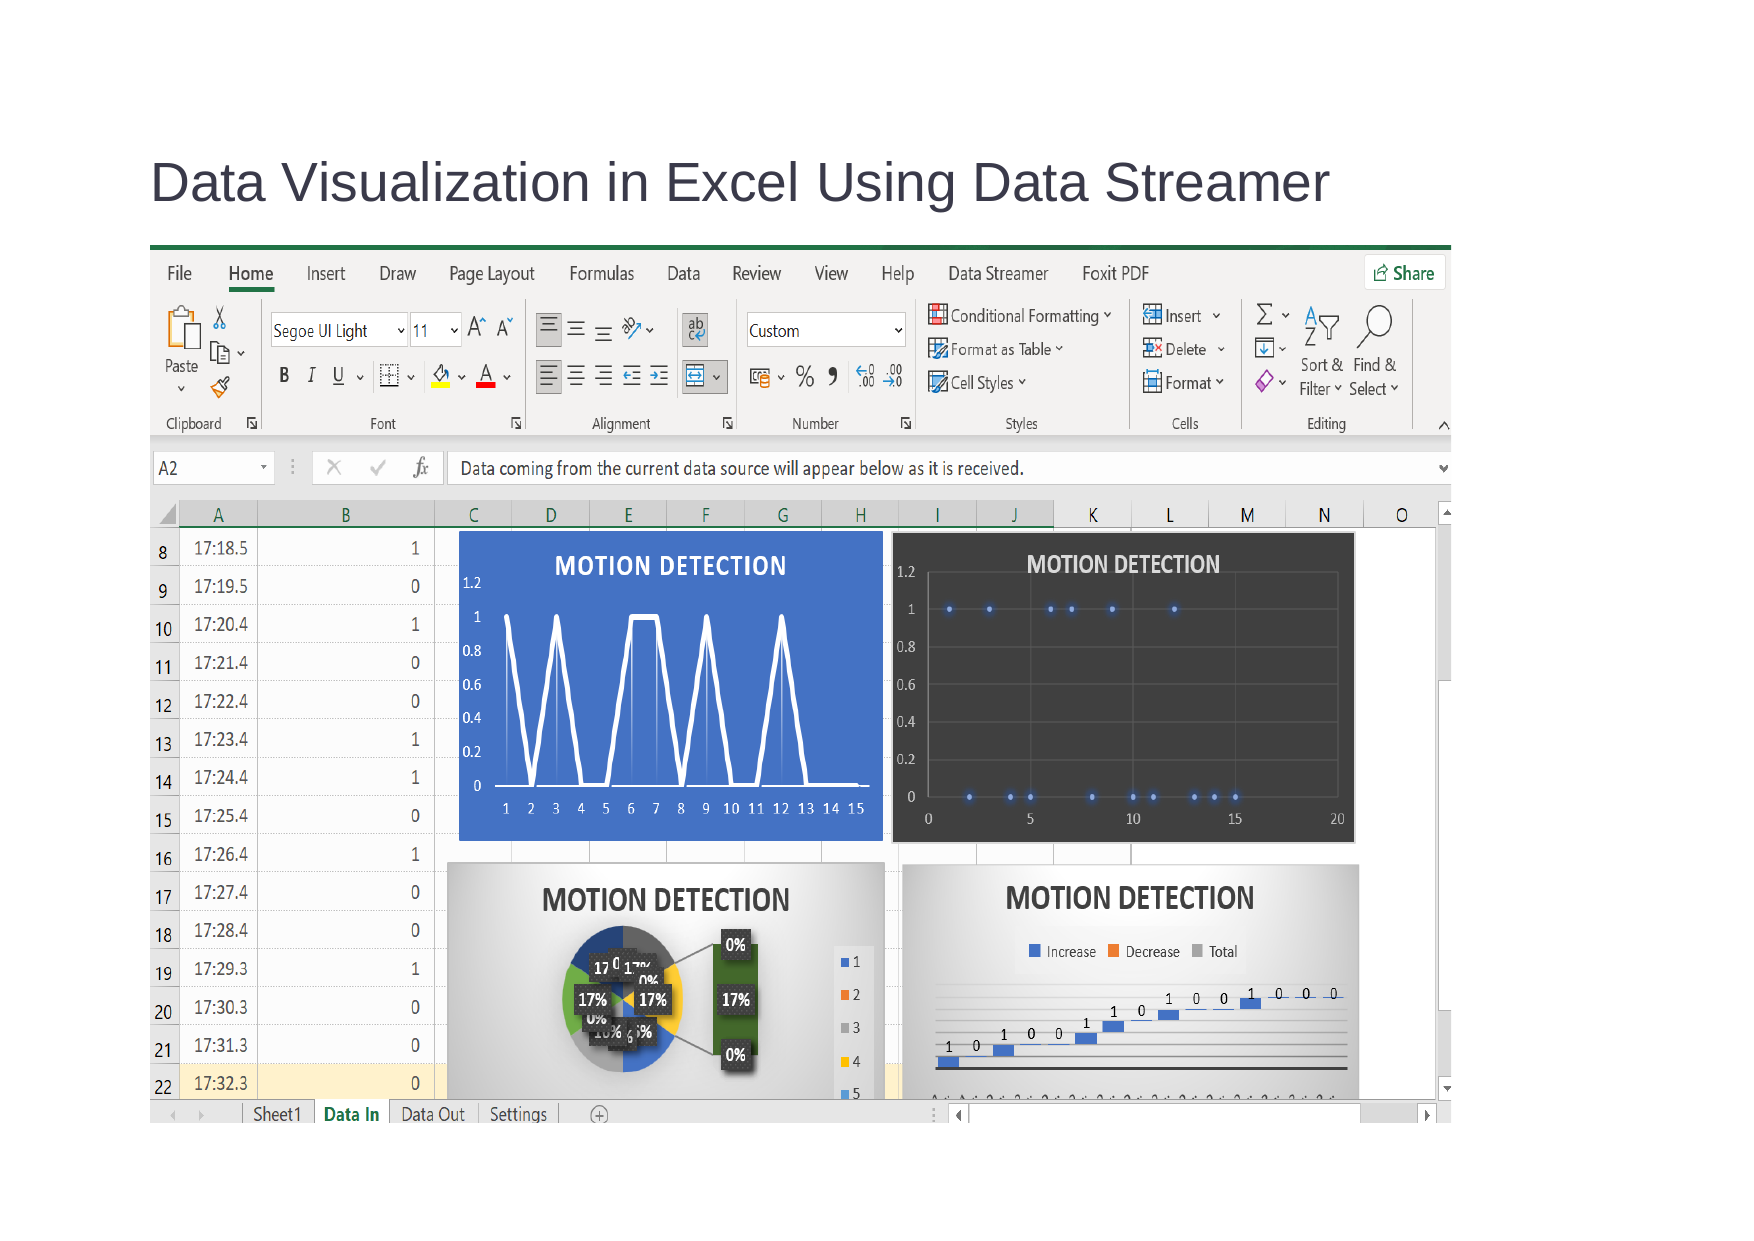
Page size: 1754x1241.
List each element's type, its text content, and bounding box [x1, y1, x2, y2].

picture [150, 245, 1452, 1123]
subtitle Data Visualization in Excel Using Data Streamer [150, 150, 1604, 213]
